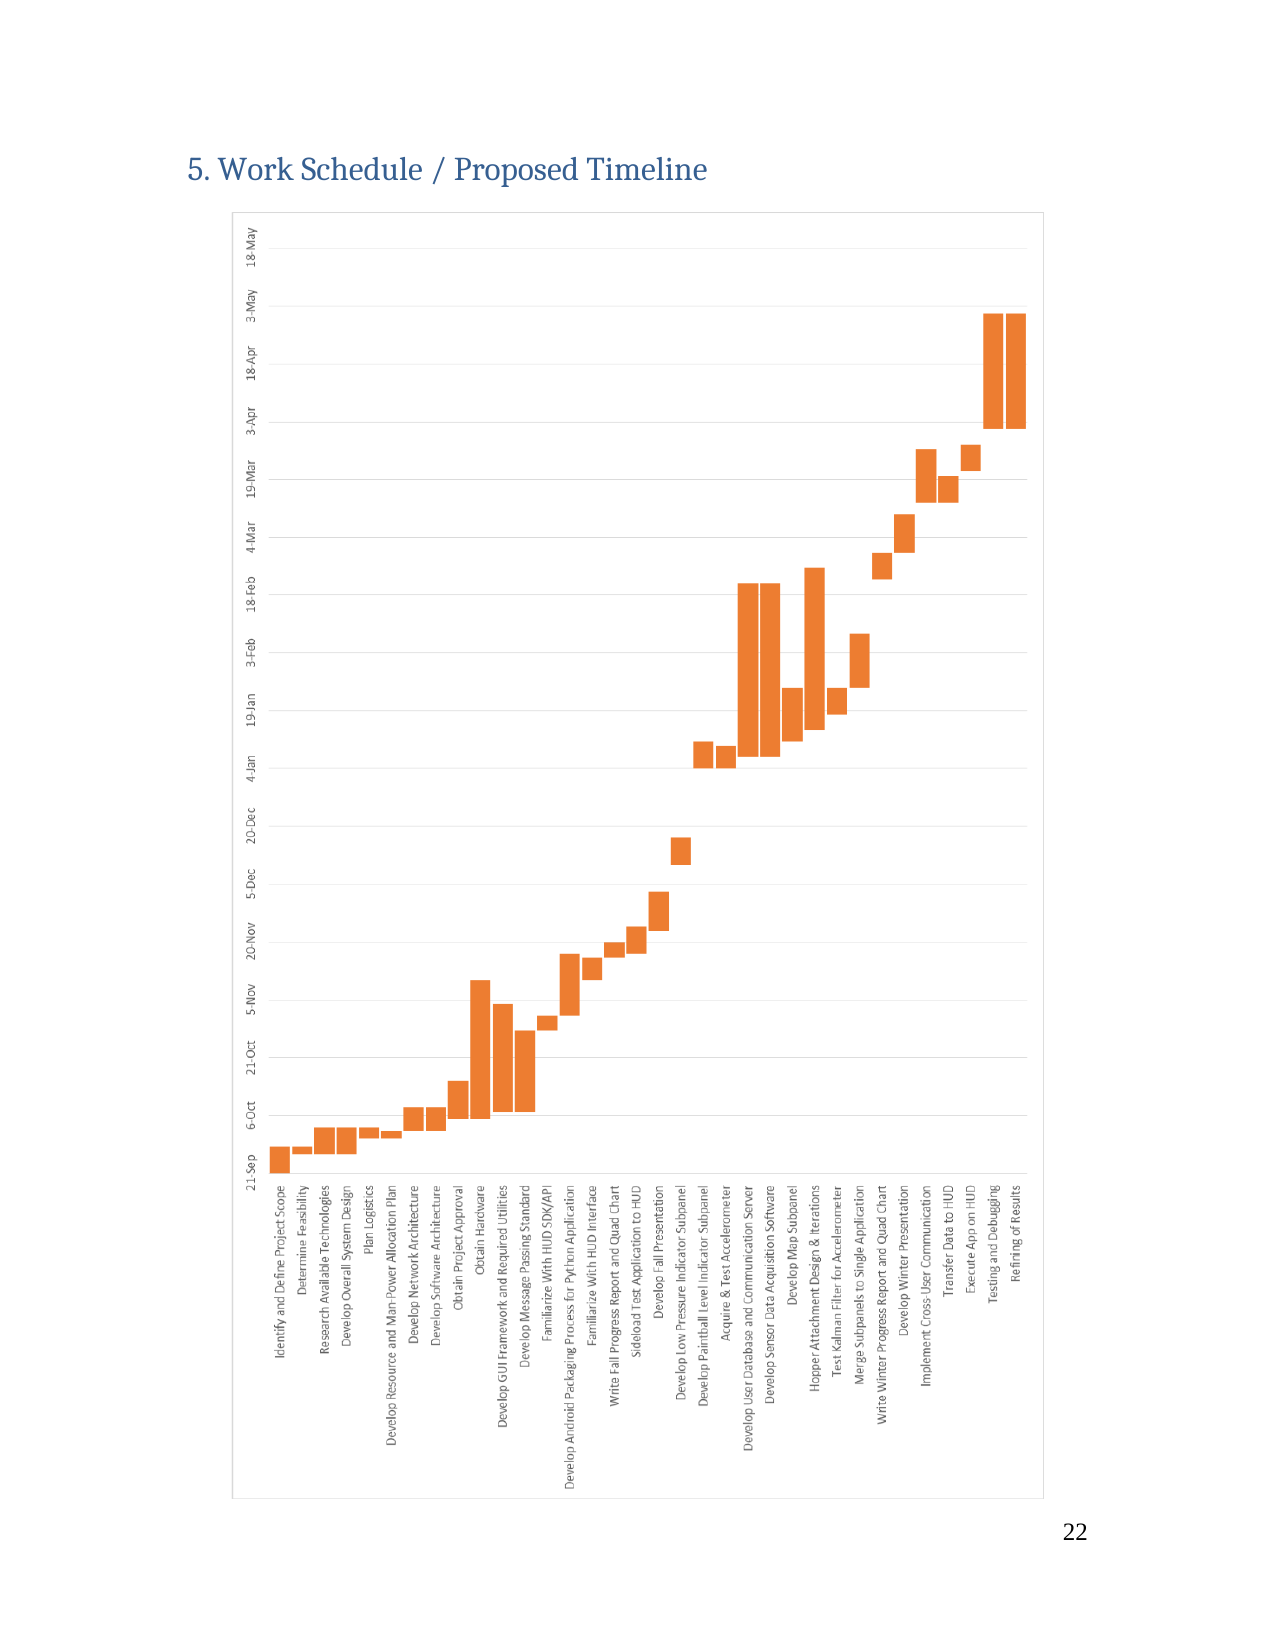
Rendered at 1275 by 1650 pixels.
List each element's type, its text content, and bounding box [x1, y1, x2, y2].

subtitle 5. Work Schedule / Proposed Timeline [187, 150, 1087, 188]
picture [232, 213, 1044, 1498]
